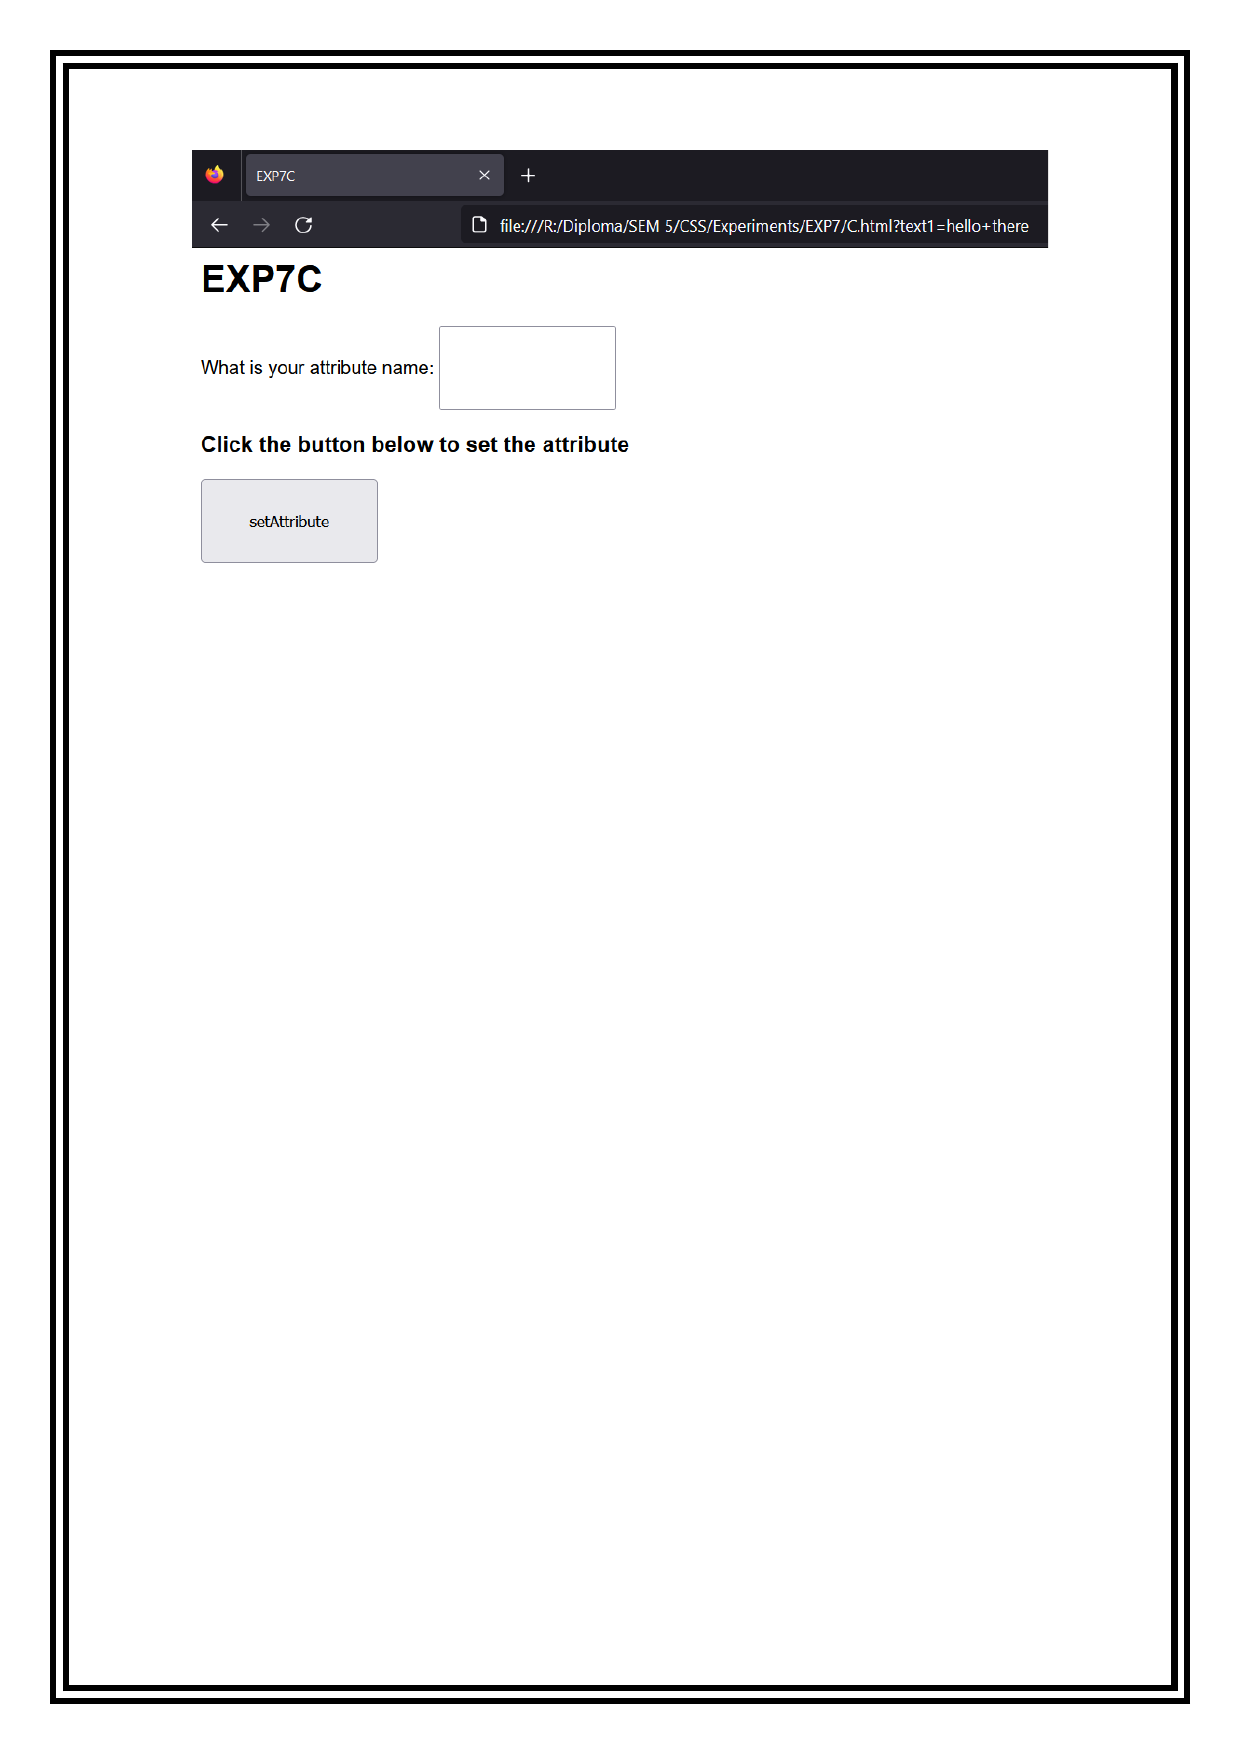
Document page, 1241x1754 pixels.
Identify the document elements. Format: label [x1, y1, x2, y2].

picture [192, 150, 1049, 607]
